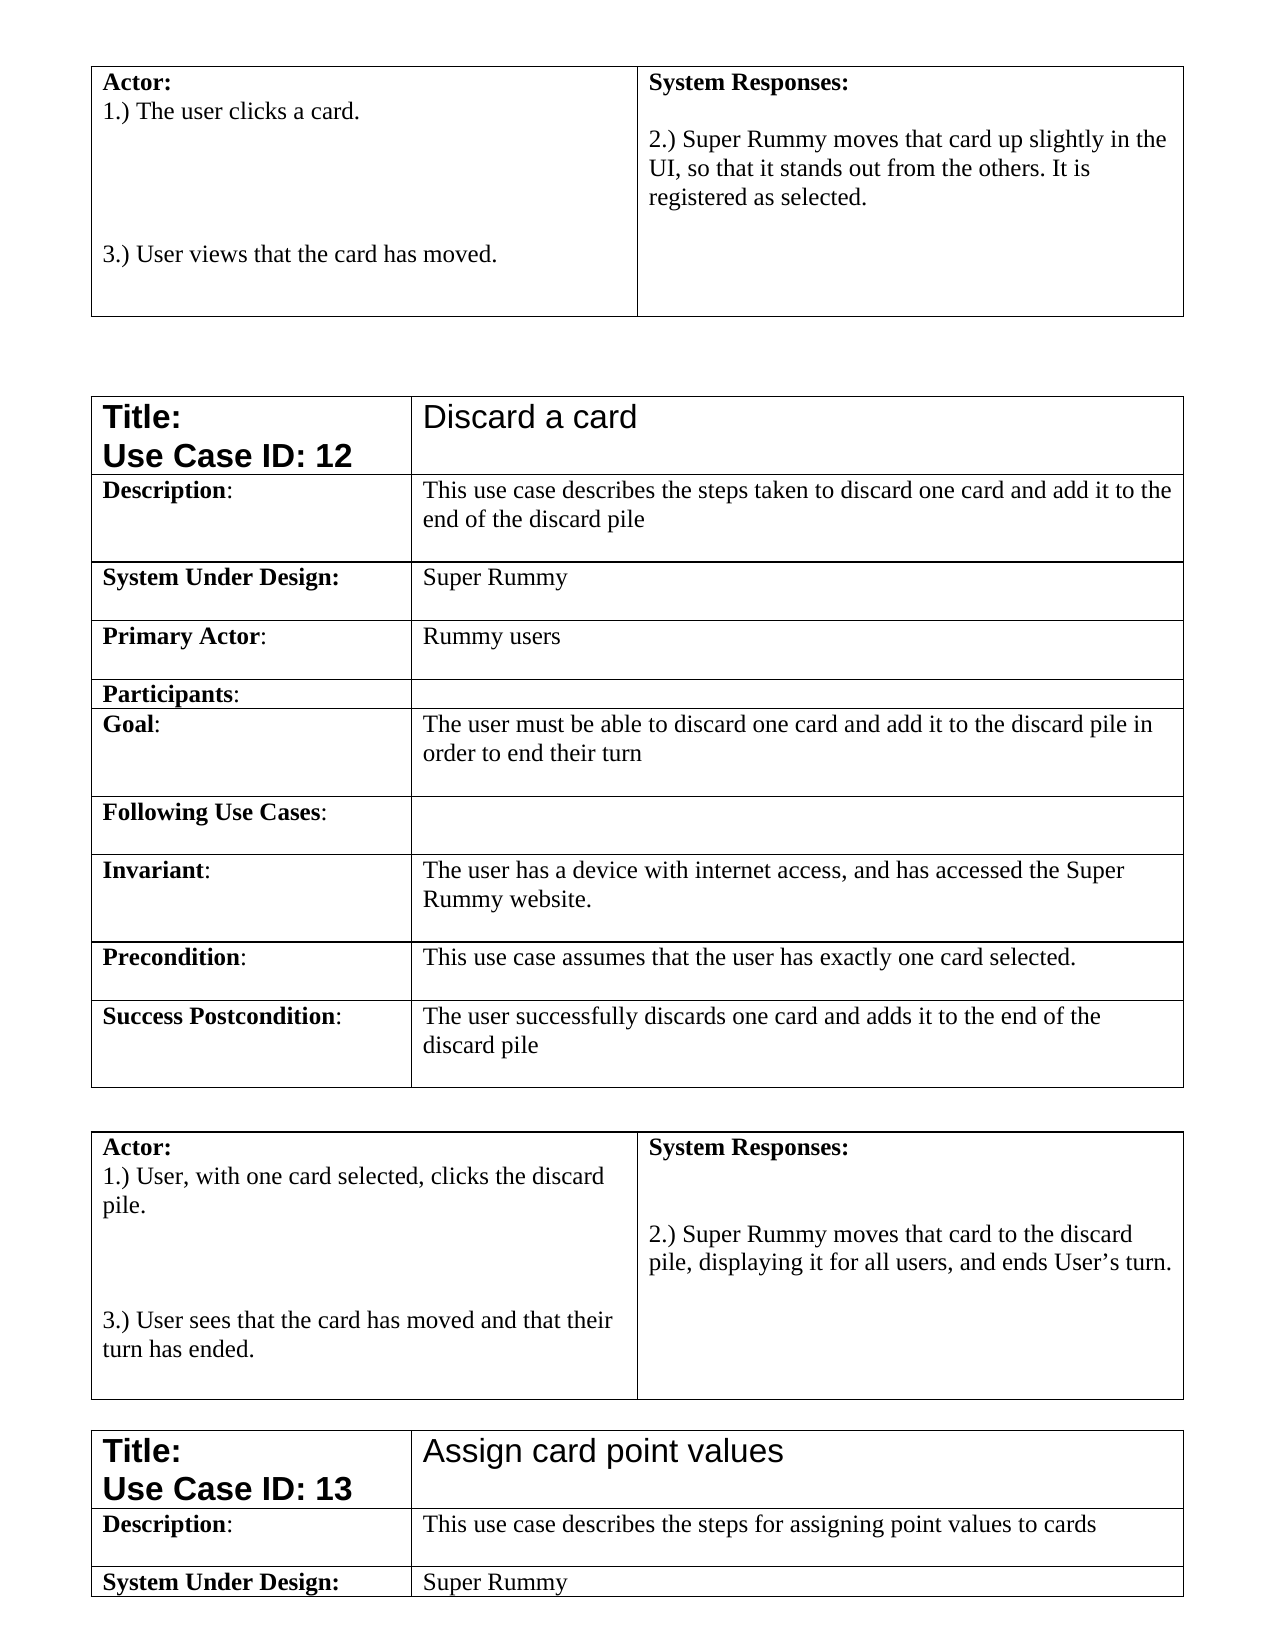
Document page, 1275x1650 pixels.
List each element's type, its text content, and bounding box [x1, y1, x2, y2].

table_cell Following Use Cases: [92, 797, 411, 854]
table_cell Success Postcondition: [92, 1001, 411, 1087]
table_cell [412, 797, 1183, 854]
table_cell Invariant: [92, 855, 411, 941]
table_cell Goal: [92, 709, 411, 796]
table_header Title: Use Case ID: 13 [92, 1431, 411, 1508]
table_cell Participants: [92, 680, 411, 708]
table_header Discard a card [412, 397, 1183, 474]
table_cell Description: [92, 475, 411, 561]
table_cell Precondition: [92, 943, 411, 1000]
table_cell [412, 680, 1183, 708]
table_header Assign card point values [412, 1431, 1183, 1508]
table_header System Responses: 2.) Super Rummy moves that card to the discard pile, displaying it for all users, and ends User’s turn. [638, 1133, 1183, 1398]
table_cell This use case describes the steps taken to discard one card and add it to the end of the discard pile [412, 475, 1183, 561]
table_cell Description: [92, 1509, 411, 1566]
table_header Title: Use Case ID: 12 [92, 397, 411, 474]
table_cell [92, 1567, 411, 1596]
table_cell The user successfully discards one card and adds it to the end of the discard pile [412, 1001, 1183, 1087]
table_cell This use case assumes that the user has exactly one card selected. [412, 943, 1183, 1000]
table_cell The user must be able to discard one card and add it to the discard pile in order to end their turn [412, 709, 1183, 796]
table_cell This use case describes the steps for assigning point values to cards [412, 1509, 1183, 1566]
table_cell Primary Actor: [92, 621, 411, 678]
table_cell Super Rummy [412, 563, 1183, 620]
table_header Actor: 1.) The user clicks a card. 3.) User views that the card has moved. [92, 67, 637, 316]
table_cell Rummy users [412, 621, 1183, 678]
table_header Actor: 1.) User, with one card selected, clicks the discard pile. 3.) User sees that the card has moved and that their turn has ended. [92, 1133, 637, 1398]
table_cell System Under Design: [92, 563, 411, 620]
table_cell The user has a device with internet access, and has accessed the Super Rummy website. [412, 855, 1183, 941]
table_header System Responses: 2.) Super Rummy moves that card up slightly in the UI, so that it stands out from the others. It is registered as selected. [638, 67, 1183, 316]
table_cell Super Rummy [412, 1567, 1183, 1596]
